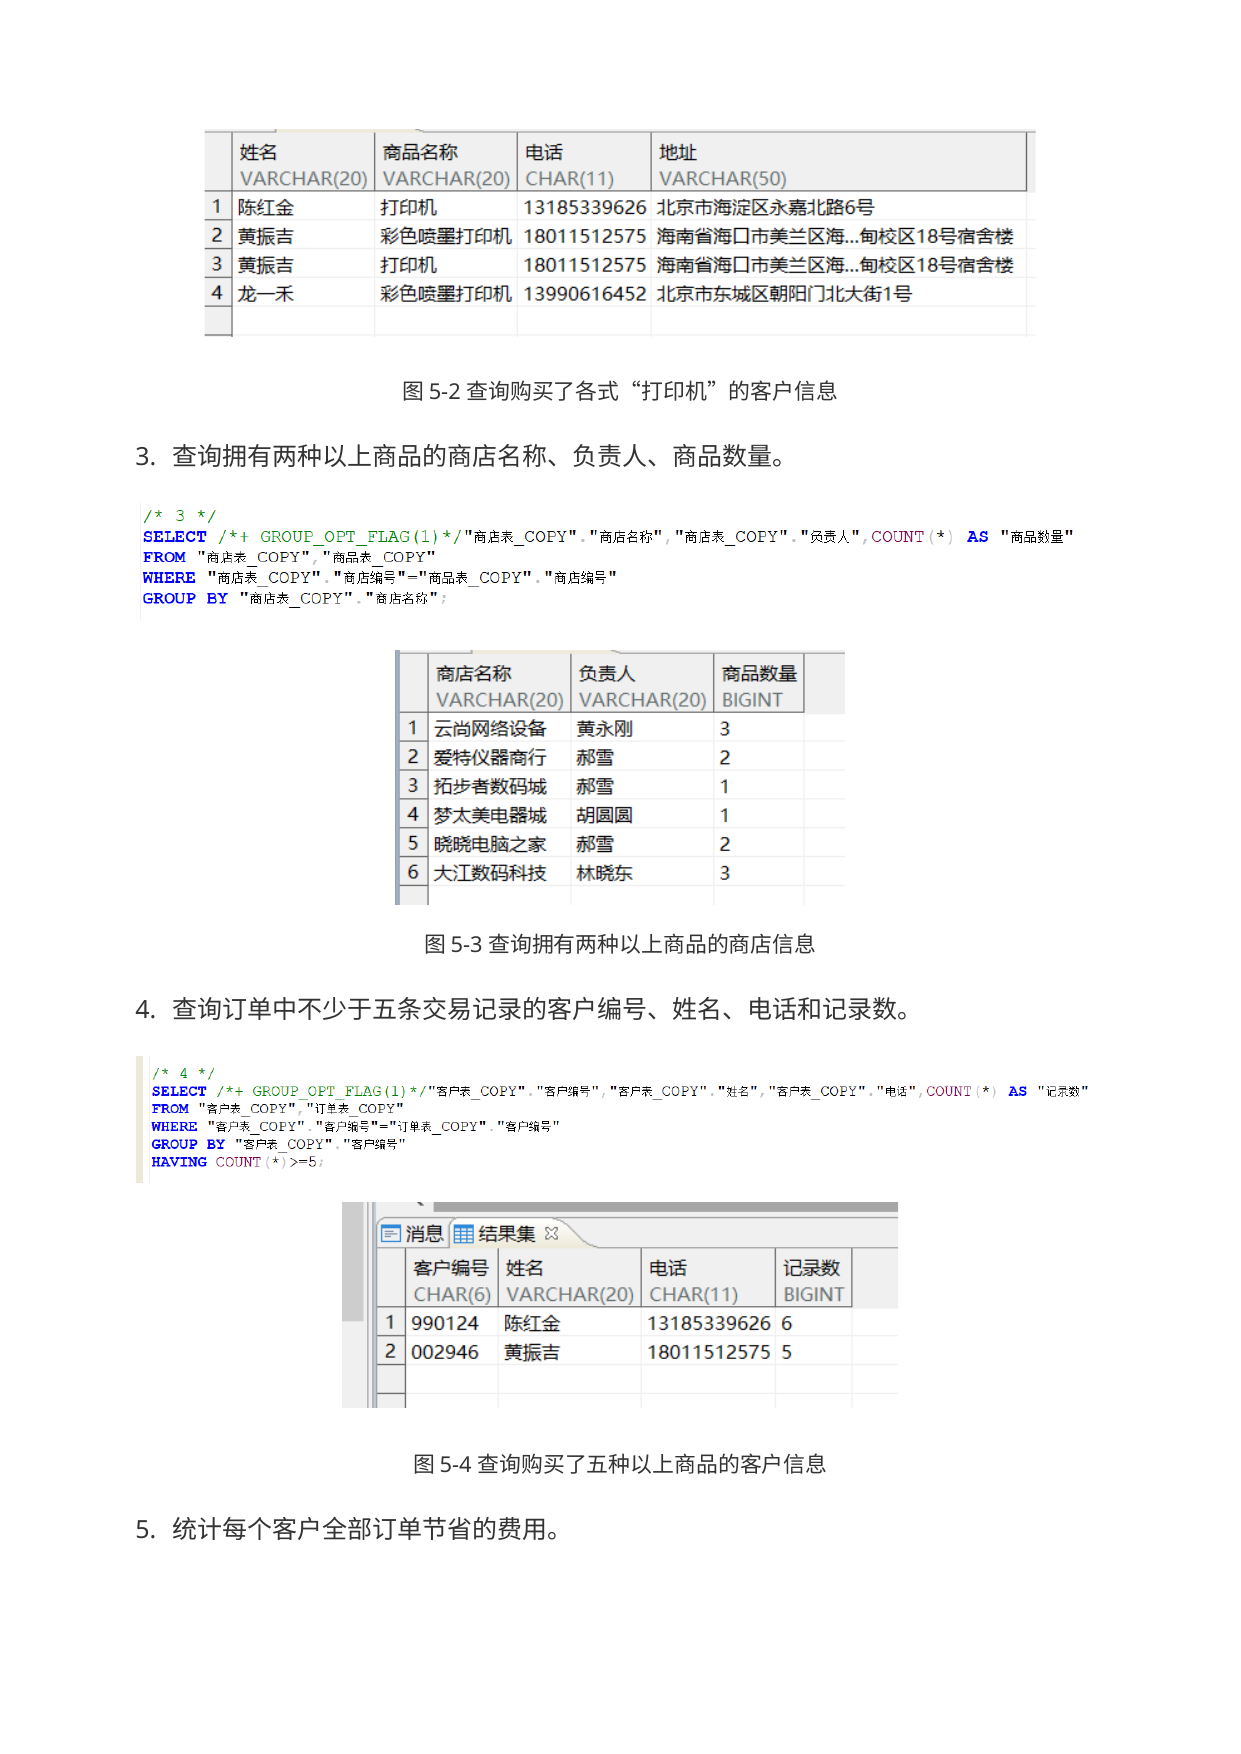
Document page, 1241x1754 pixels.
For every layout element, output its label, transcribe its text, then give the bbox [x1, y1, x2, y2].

text 图5-4 查询购买了五种以上商品的客户信息 [135, 1447, 1105, 1479]
picture [135, 503, 1105, 620]
list 统计每个客户全部订单节省的费用。 [135, 1496, 1105, 1561]
picture [135, 1056, 1105, 1183]
list 查询拥有两种以上商品的商店名称、负责人、商品数量。 [135, 422, 1105, 487]
picture [395, 650, 845, 905]
picture [342, 1202, 899, 1408]
picture [204, 129, 1036, 337]
list 查询订单中不少于五条交易记录的客户编号、姓名、电话和记录数。 [135, 975, 1105, 1040]
text 图5-2 查询购买了各式“打印机”的客户信息 [135, 373, 1105, 406]
text 图5-3 查询拥有两种以上商品的商店信息 [135, 926, 1105, 959]
